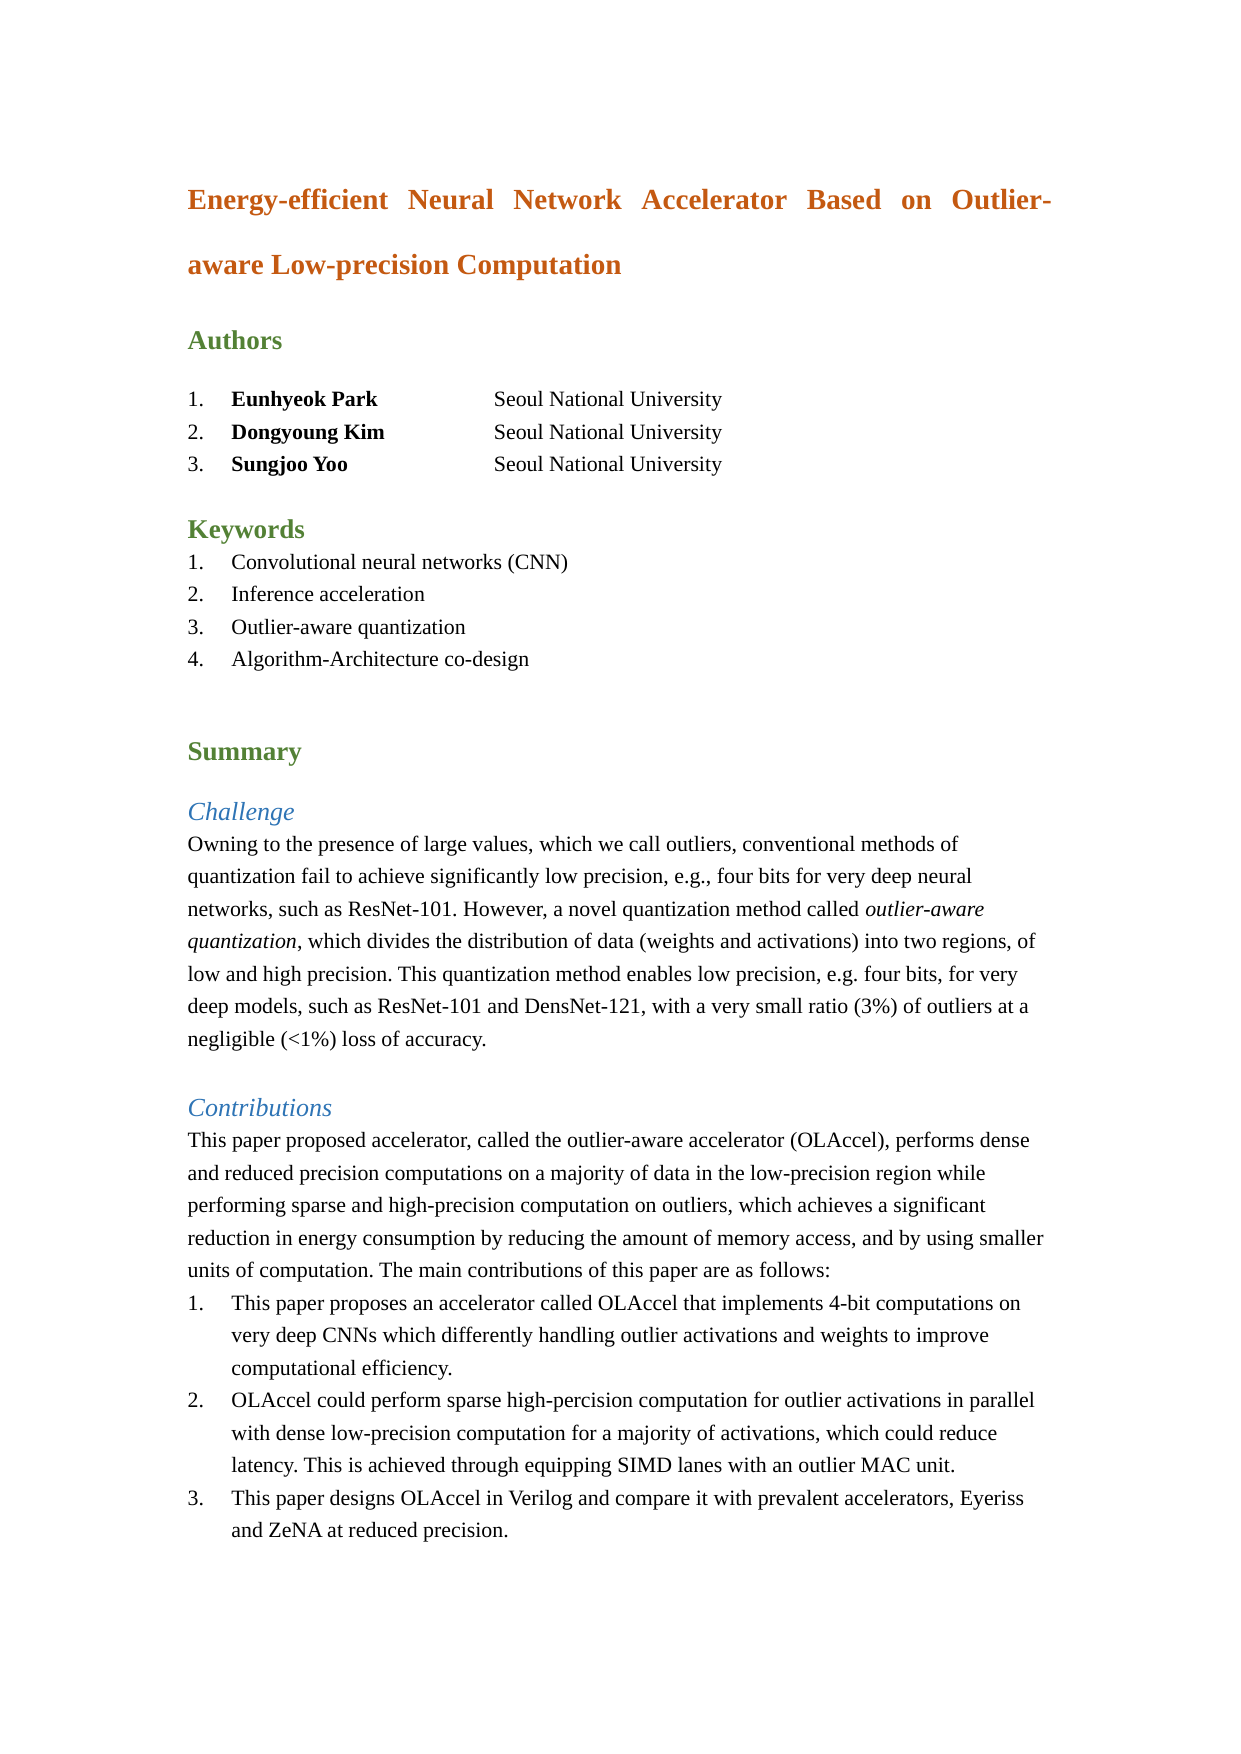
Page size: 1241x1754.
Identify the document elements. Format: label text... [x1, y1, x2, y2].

text Contributions [187, 1091, 1053, 1124]
text Keywords [187, 513, 1053, 545]
list This paper proposes an accelerator called OLAccel that implements 4-bit computations on very deep CNNs which differently handling outlier activations and weights to improve computational efficiency. [187, 1286, 1053, 1384]
text This paper proposed accelerator, called the outlier-aware accelerator (OLAccel), performs dense and reduced precision computations on a majority of data in the low-precision region while performing sparse and high-precision computation on outliers, which achieves a significant reduction in energy consumption by reducing the amount of memory access, and by using smaller units of computation. The main contributions of this paper are as follows: [187, 1124, 1053, 1286]
text Summary [187, 735, 1053, 767]
list OLAccel could perform sparse high-percision computation for outlier activations in parallel with dense low-precision computation for a majority of activations, which could reduce latency. This is achieved through equipping SIMD lanes with an outlier MAC unit. [187, 1384, 1053, 1481]
list Algorithm-Architecture co-design [187, 643, 1053, 675]
list Convolutional neural networks (CNN) [187, 545, 1053, 578]
list Eunhyeok Park Seoul National University [187, 383, 1053, 415]
list Sungjoo Yoo Seoul National University [187, 448, 1053, 480]
text Authors [187, 323, 1053, 356]
text Energy-efficient Neural Network Accelerator Based on Outlier-aware Low-precision Computation [187, 166, 1053, 296]
list This paper designs OLAccel in Verilog and compare it with prevalent accelerators, Eyeriss and ZeNA at reduced precision. [187, 1481, 1053, 1546]
list Inference acceleration [187, 578, 1053, 610]
list Dongyoung Kim Seoul National University [187, 415, 1053, 448]
list Outlier-aware quantization [187, 610, 1053, 643]
text Owning to the presence of large values, which we call outliers, conventional methods of quantization fail to achieve significantly low precision, e.g., four bits for very deep neural networks, such as ResNet-101. However, a novel quantization method called outlier-aware quantization, which divides the distribution of data (weights and activations) into two regions, of low and high precision. This quantization method enables low precision, e.g. four bits, for very deep models, such as ResNet-101 and DensNet-121, with a very small ratio (3%) of outliers at a negligible (<1%) loss of accuracy. [187, 827, 1053, 1054]
text Challenge [187, 794, 1053, 827]
